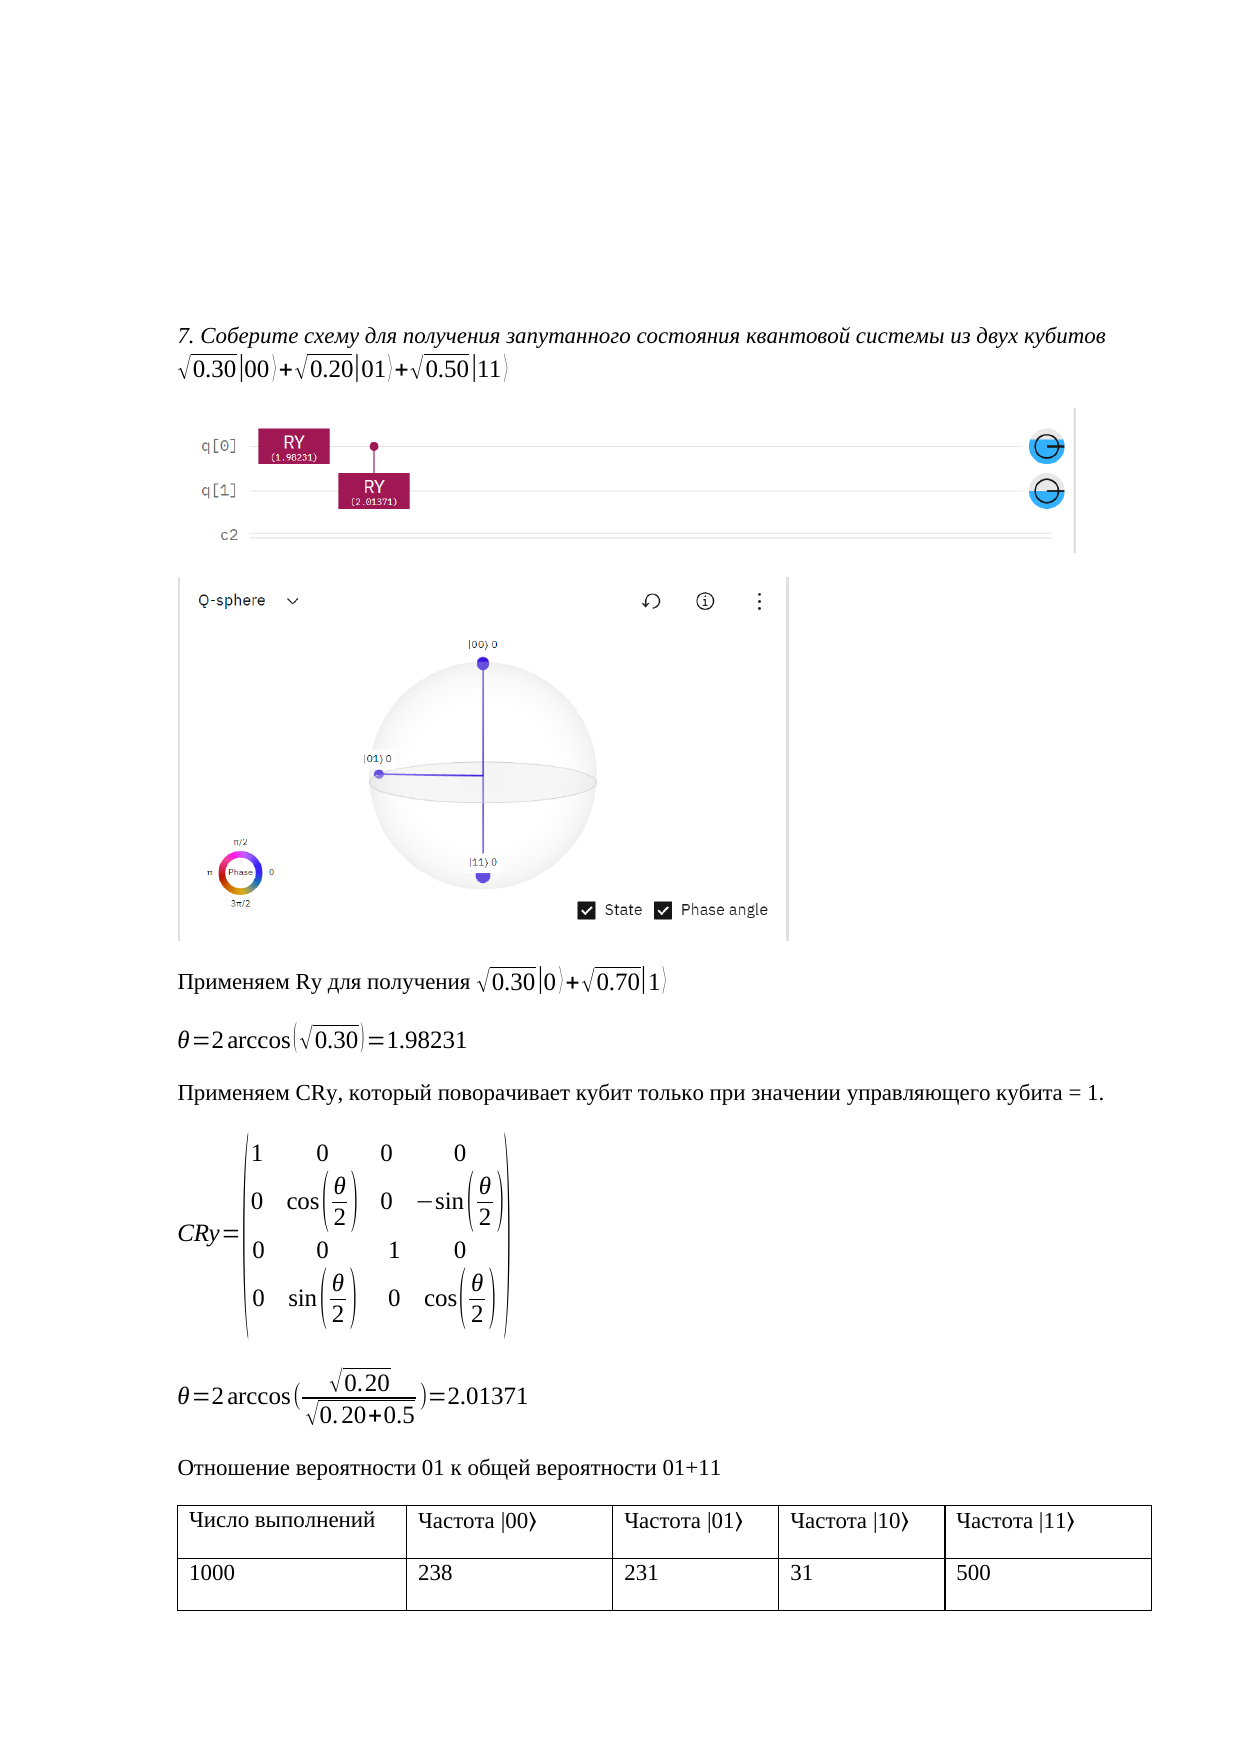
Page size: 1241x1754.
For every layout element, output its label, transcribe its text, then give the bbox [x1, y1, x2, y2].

table_cell 31 [779, 1559, 944, 1610]
picture [177, 577, 790, 941]
table_cell 500 [946, 1559, 1151, 1610]
text 7. Соберите схему для получения запутанного состояния квантовой системы из двух кубитов [177, 322, 1152, 384]
text Отношение вероятности 01 к общей вероятности 01+11 [177, 1454, 1152, 1480]
table_header Частота |01⟩ [613, 1506, 778, 1558]
table_cell 231 [613, 1559, 778, 1610]
table_header Число выполнений [178, 1506, 406, 1558]
text Применяем CRy, который поворачивает кубит только при значении управляющего кубита = 1. [177, 1079, 1152, 1106]
text Применяем Ry для получения [177, 966, 1152, 997]
table_header Частота |00⟩ [407, 1506, 612, 1558]
picture [177, 408, 1077, 553]
table_cell 1000 [178, 1559, 406, 1610]
table_header Частота |11⟩ [946, 1506, 1151, 1558]
table_header Частота |10⟩ [779, 1506, 944, 1558]
table_cell 238 [407, 1559, 612, 1610]
